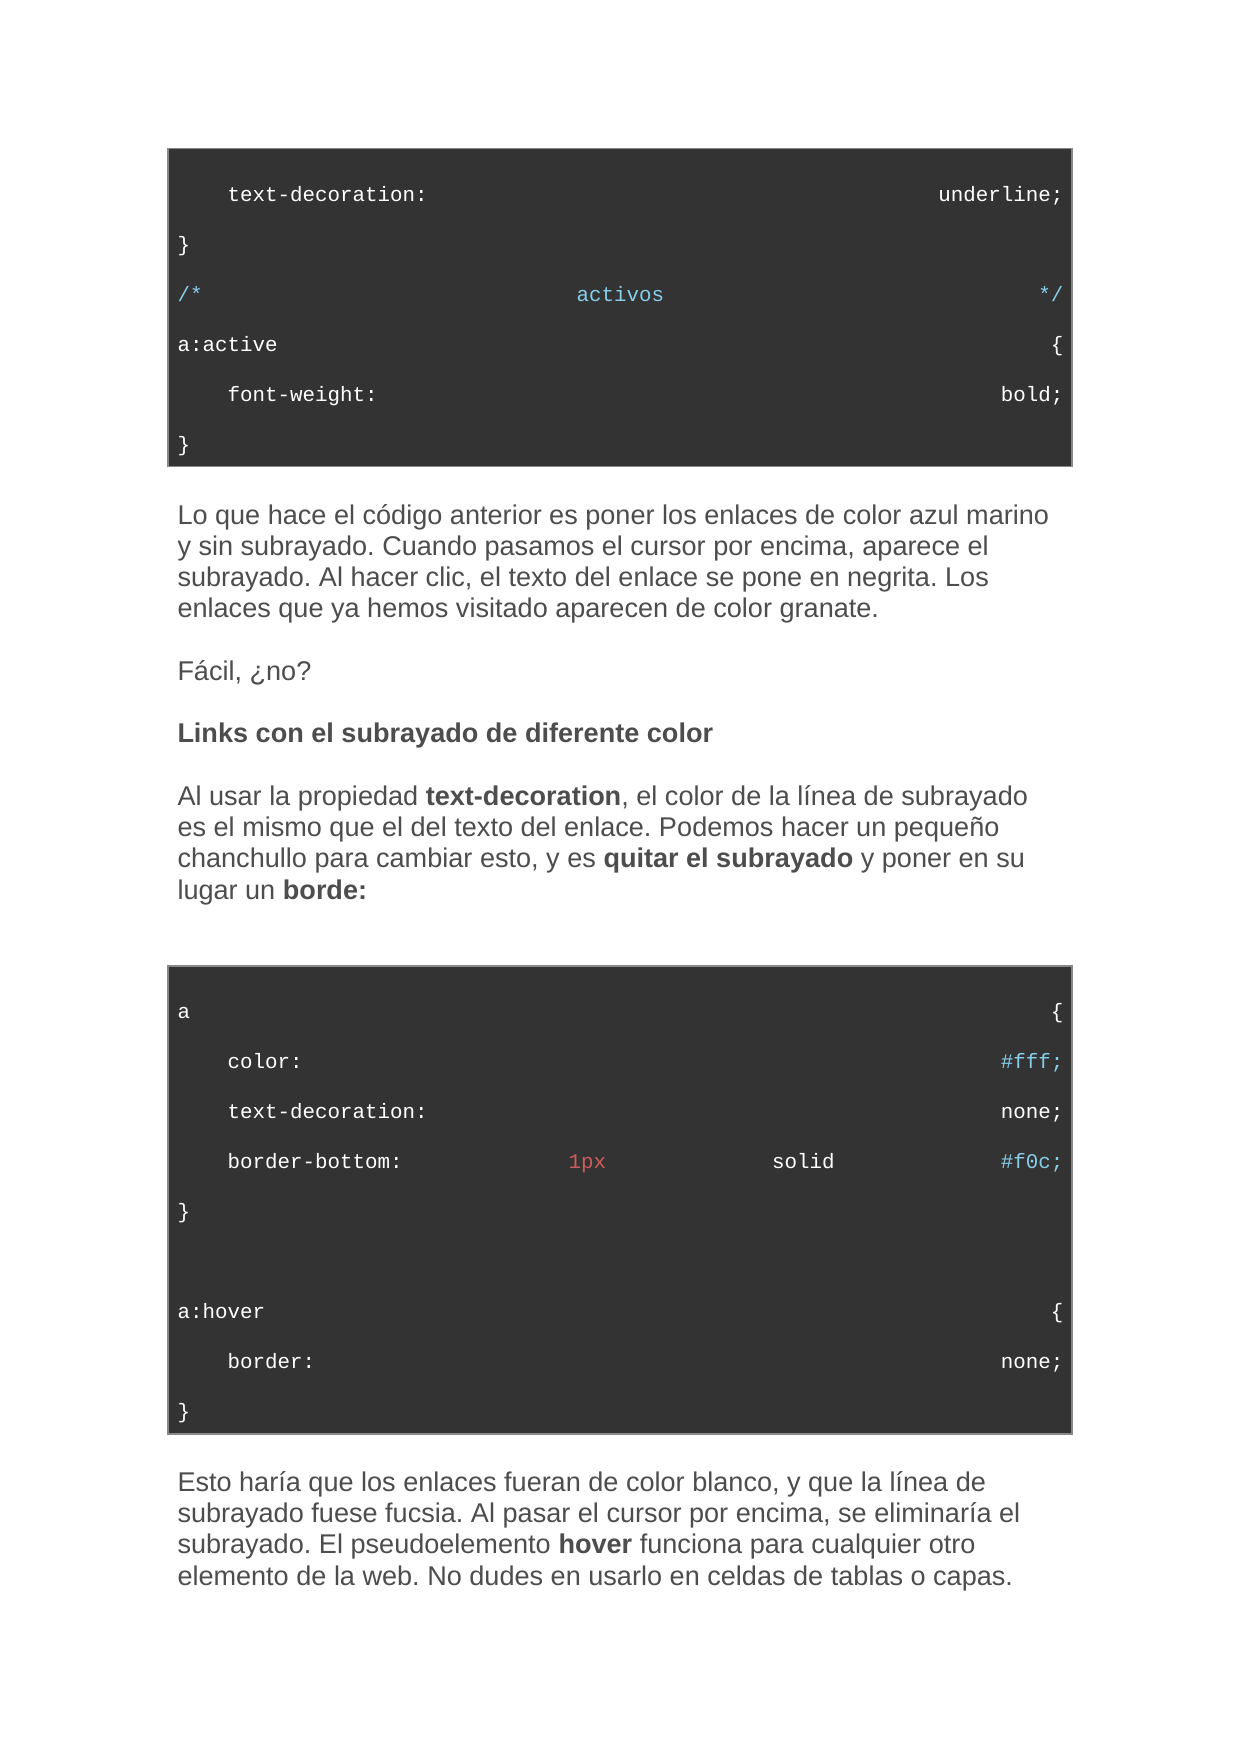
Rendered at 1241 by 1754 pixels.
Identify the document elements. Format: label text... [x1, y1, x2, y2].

text Lo que hace el código anterior es poner los enlaces de color azul marino y sin subrayado. Cuando pasamos el cursor por encima, aparece el subrayado. Al hacer clic, el texto del enlace se pone en negrita. Los enlaces que ya hemos visitado aparecen de color granate. Fácil, ¿no? Links con el subrayado de diferente color Al usar la propiedad text-decoration, el color de la línea de subrayado es el mismo que el del texto del enlace. Podemos hacer un pequeño chanchullo para cambiar esto, y es quitar el subrayado y poner en su lugar un borde: [177, 467, 1063, 965]
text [169, 149, 1071, 466]
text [177, 1435, 1063, 1591]
text a { color: #fff; text-decoration: none; border-bottom: 1px solid #f0c; } a:hover { border: none; } [169, 967, 1071, 1433]
